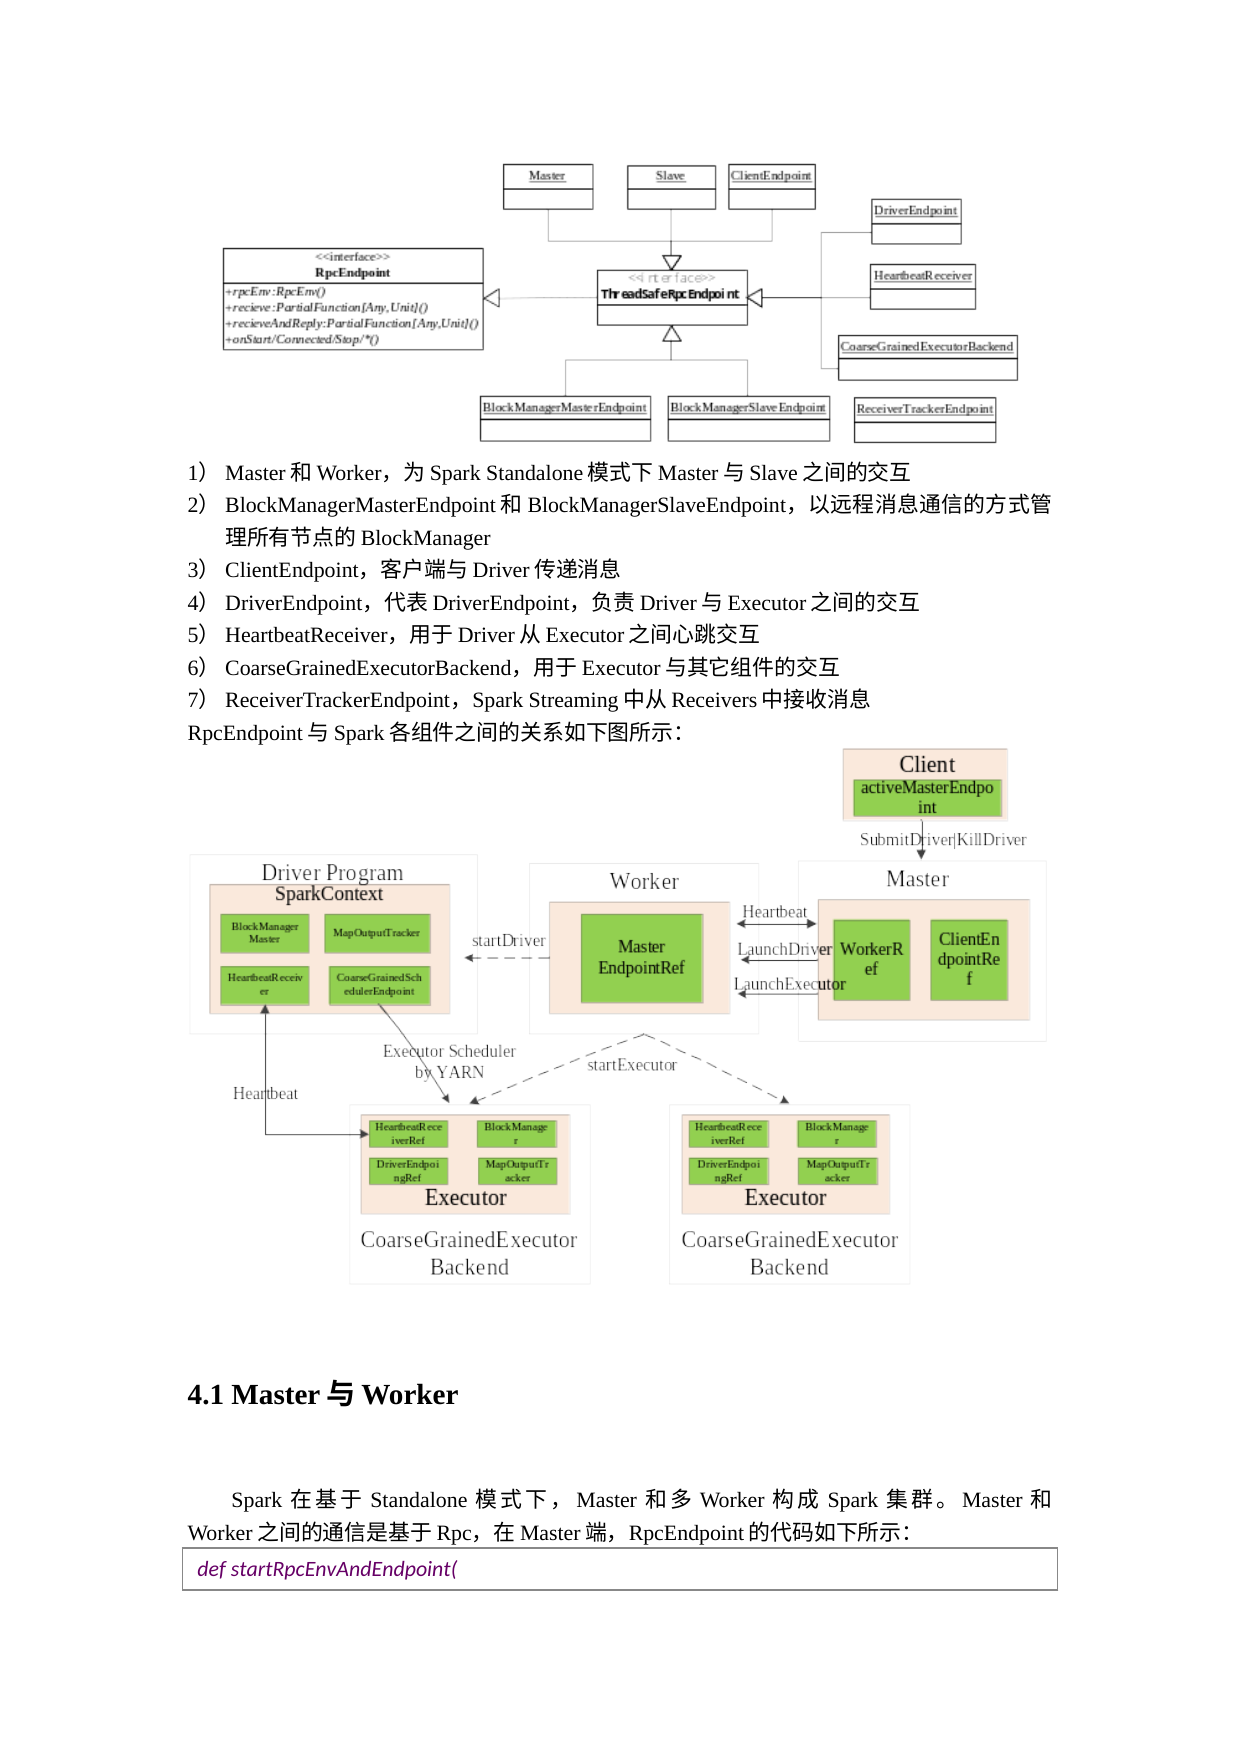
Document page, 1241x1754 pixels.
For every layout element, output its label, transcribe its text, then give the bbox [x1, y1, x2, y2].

list def startRpcEnvAndEndpoint( [183, 1549, 1057, 1589]
list HeartbeatReceiver，用于Driver从Executor之间心跳交互 [187, 617, 1053, 649]
list CoarseGrainedExecutorBackend，用于Executor与其它组件的交互 [187, 649, 1053, 682]
text RpcEndpoint与Spark各组件之间的关系如下图所示： [187, 714, 1053, 747]
text Spark在基于Standalone模式下，Master和多Worker构成Spark集群。Master和Worker之间的通信是基于Rpc，在Master端，RpcEndpoint的代码如下所示： [187, 1482, 1053, 1547]
list DriverEndpoint，代表DriverEndpoint，负责Driver与Executor之间的交互 [187, 584, 1053, 617]
subtitle 4.1 Master与Worker [187, 1359, 1053, 1424]
list BlockManagerMasterEndpoint和BlockManagerSlaveEndpoint，以远程消息通信的方式管理所有节点的BlockManager [187, 487, 1053, 552]
list ReceiverTrackerEndpoint，Spark Streaming中从Receivers中接收消息 [187, 682, 1053, 714]
list Master和Worker，为Spark Standalone模式下Master与Slave之间的交互 [187, 454, 1053, 487]
list ClientEndpoint，客户端与Driver传递消息 [187, 552, 1053, 584]
